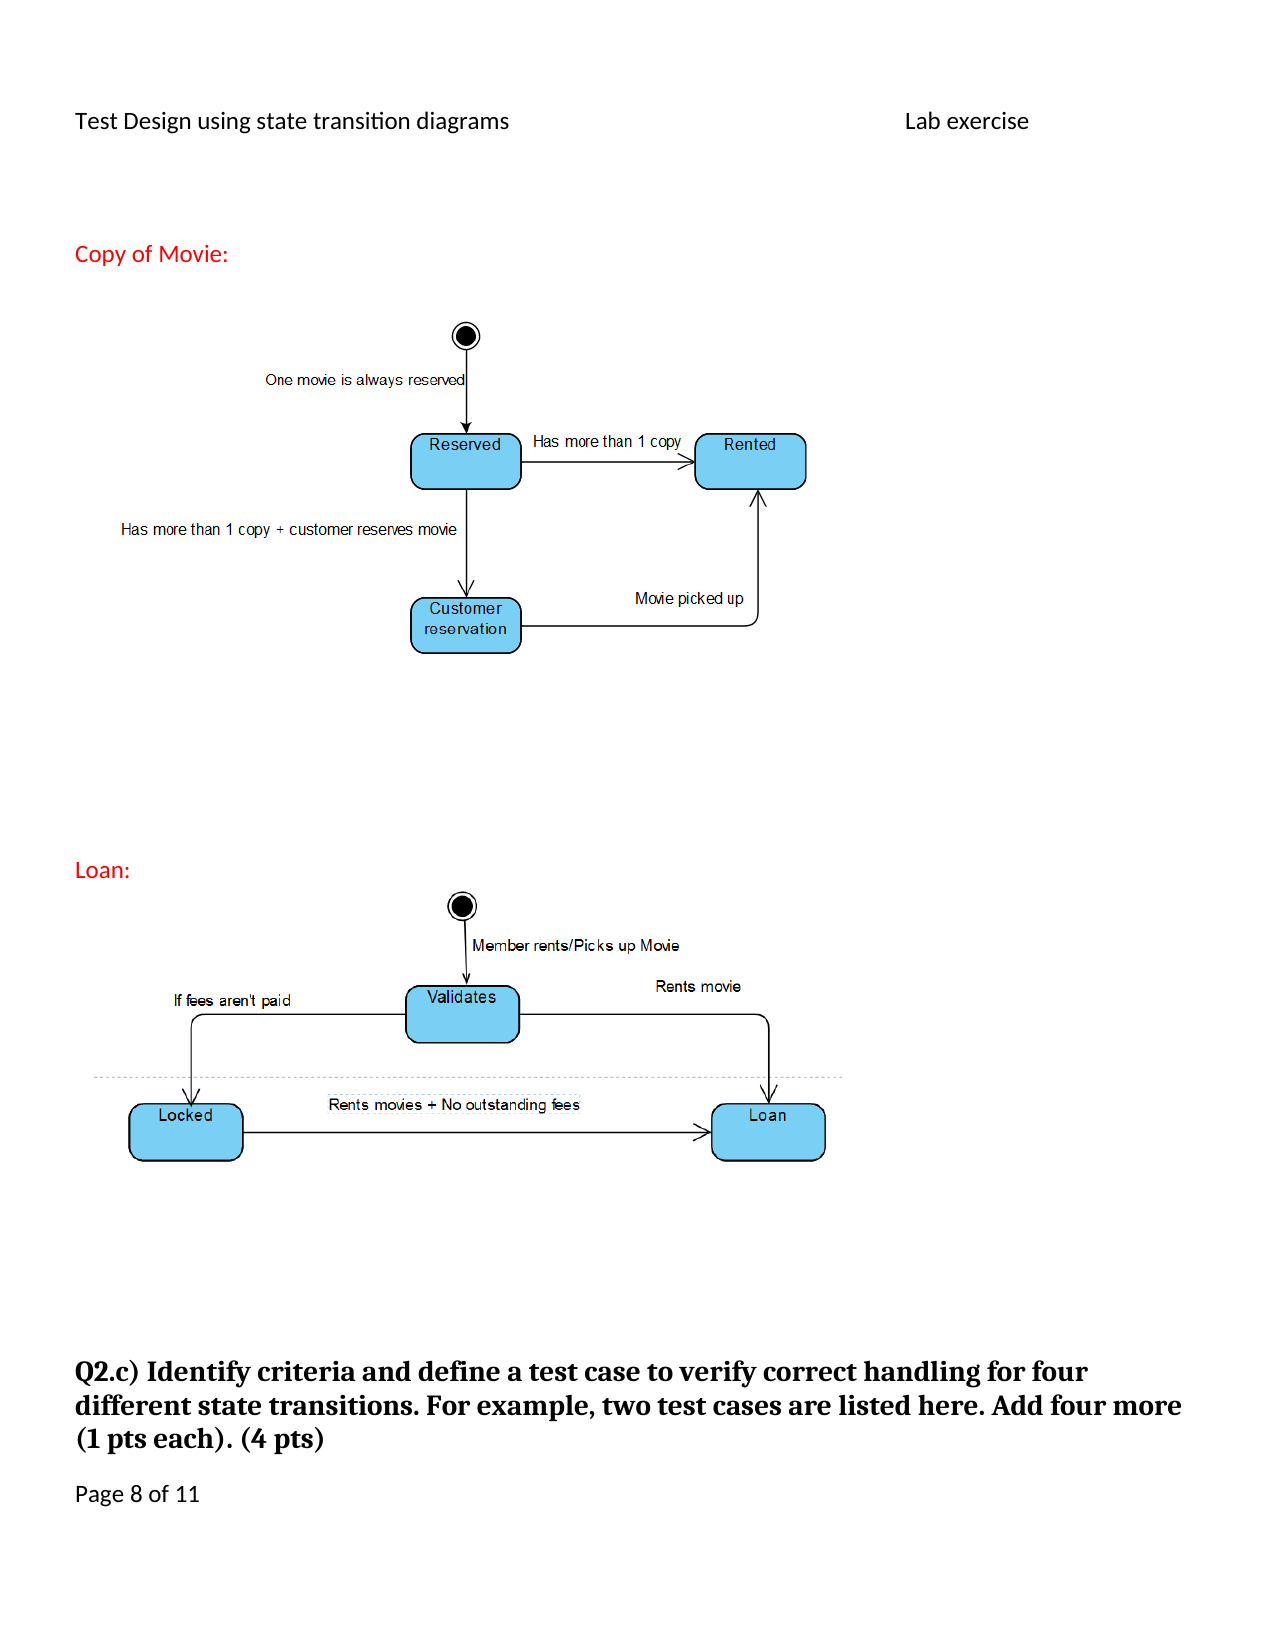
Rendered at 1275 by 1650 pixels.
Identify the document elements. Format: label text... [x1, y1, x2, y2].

subtitle Q2.c) Identify criteria and define a test case to verify correct handling for four different state transitions. For example, two test cases are listed here. Add four more (1 pts each). (4 pts) [75, 1355, 1200, 1456]
text Copy of Movie: [75, 238, 1200, 269]
text Loan: [75, 854, 1200, 885]
